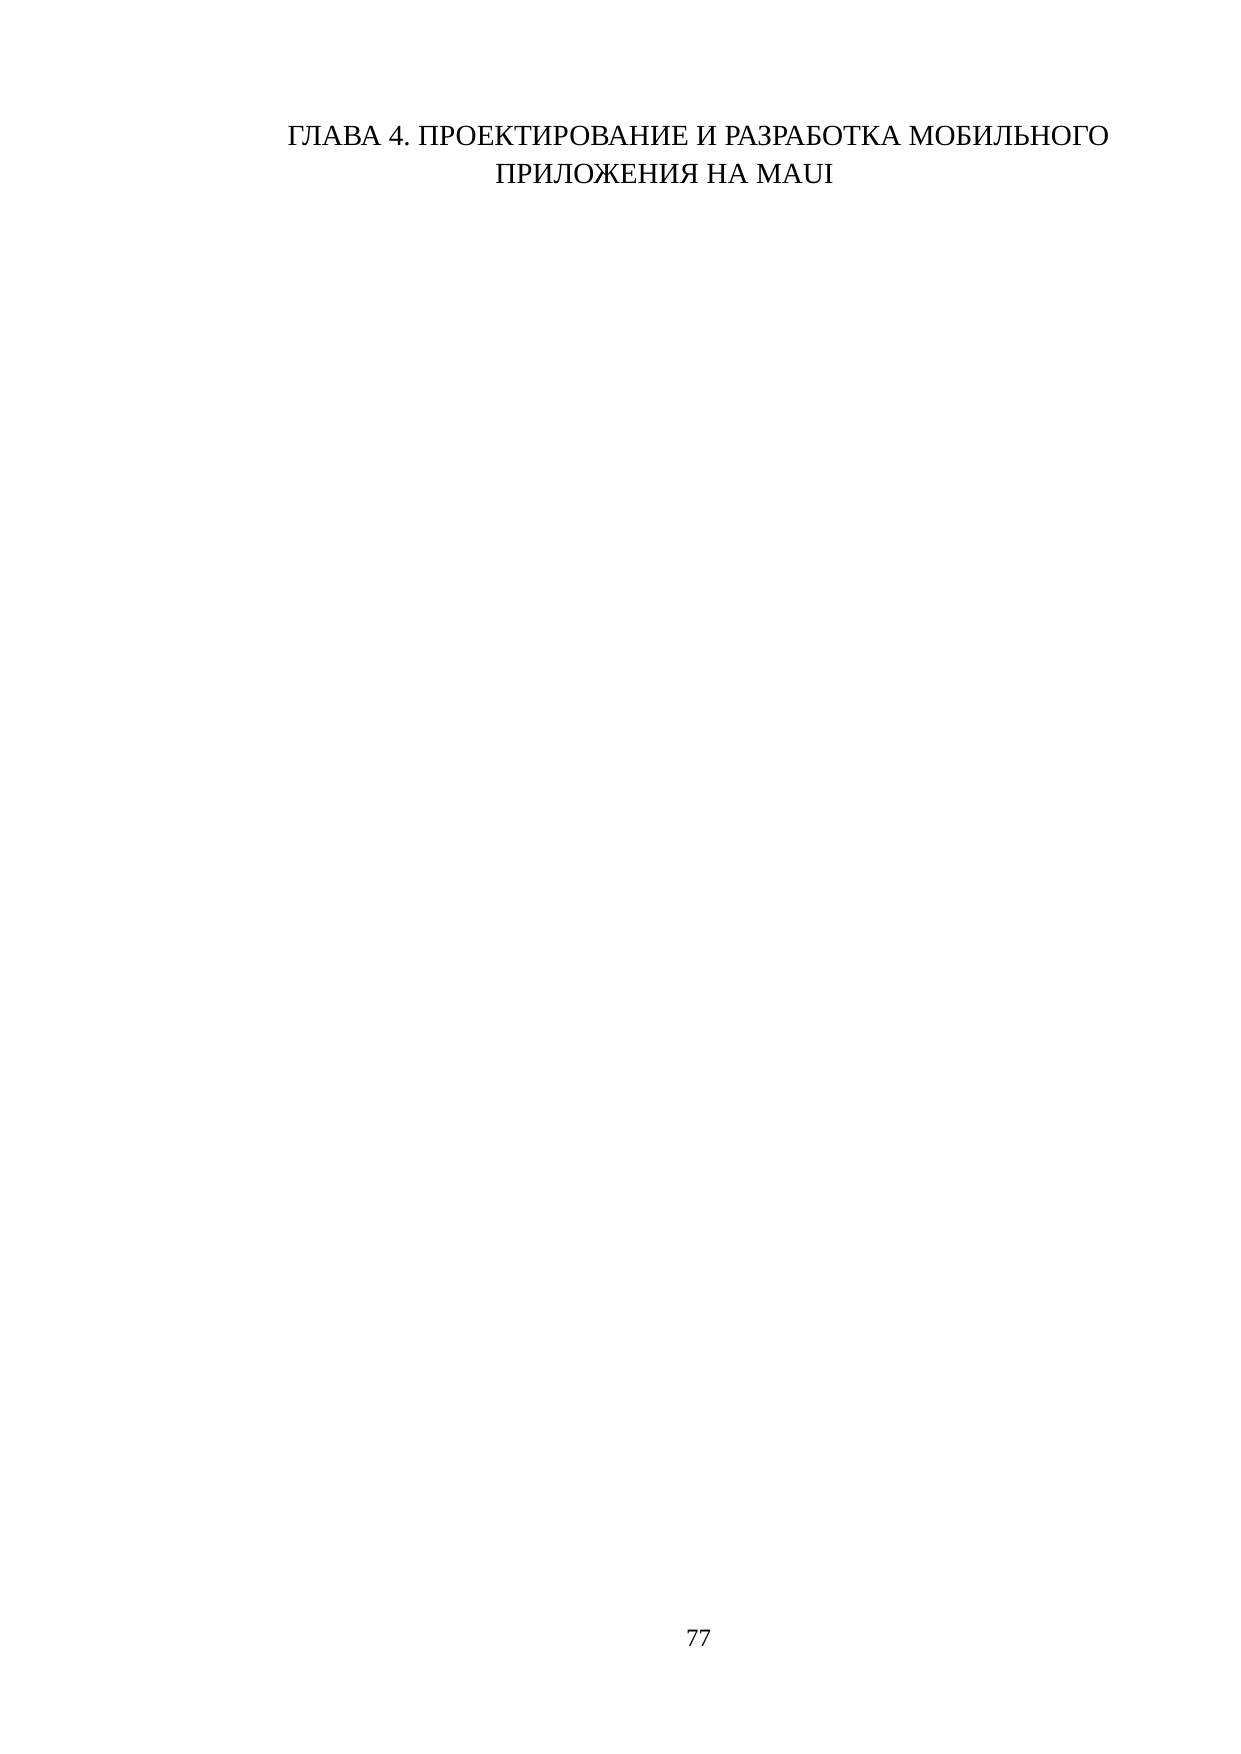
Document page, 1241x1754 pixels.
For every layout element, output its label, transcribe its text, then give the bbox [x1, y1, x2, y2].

subtitle ГЛАВА 4. ПРОЕКТИРОВАНИЕ И РАЗРАБОТКА МОБИЛЬНОГО ПРИЛОЖЕНИЯ НА MAUI [177, 118, 1152, 190]
